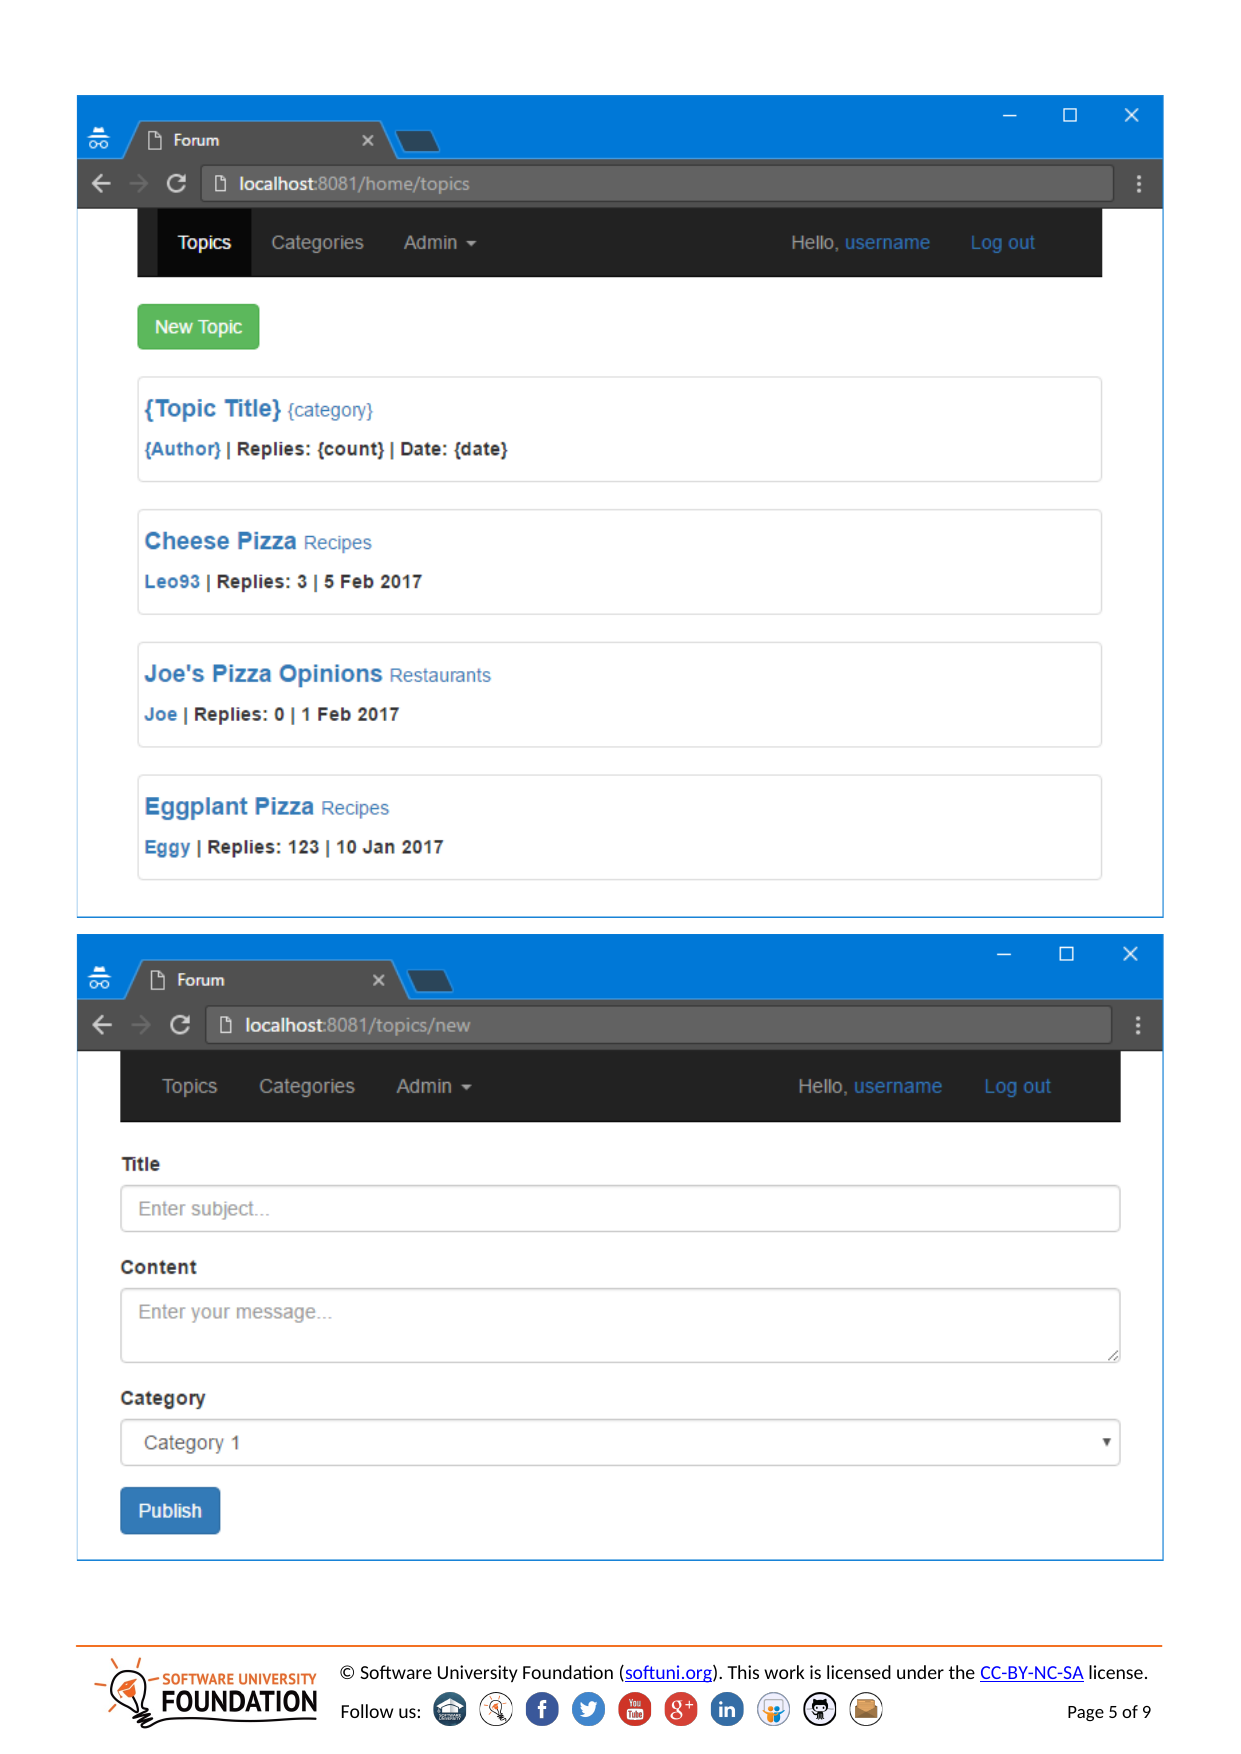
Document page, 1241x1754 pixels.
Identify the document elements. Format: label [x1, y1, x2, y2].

picture [433, 1692, 467, 1726]
picture [664, 1692, 698, 1726]
picture [93, 1656, 317, 1729]
picture [757, 1692, 790, 1726]
picture [572, 1692, 605, 1726]
picture [710, 1692, 744, 1726]
picture [618, 1692, 652, 1726]
picture [76, 934, 1164, 1561]
picture [849, 1692, 883, 1726]
picture [803, 1692, 837, 1726]
picture [479, 1692, 513, 1726]
picture [76, 95, 1164, 918]
picture [525, 1692, 559, 1726]
